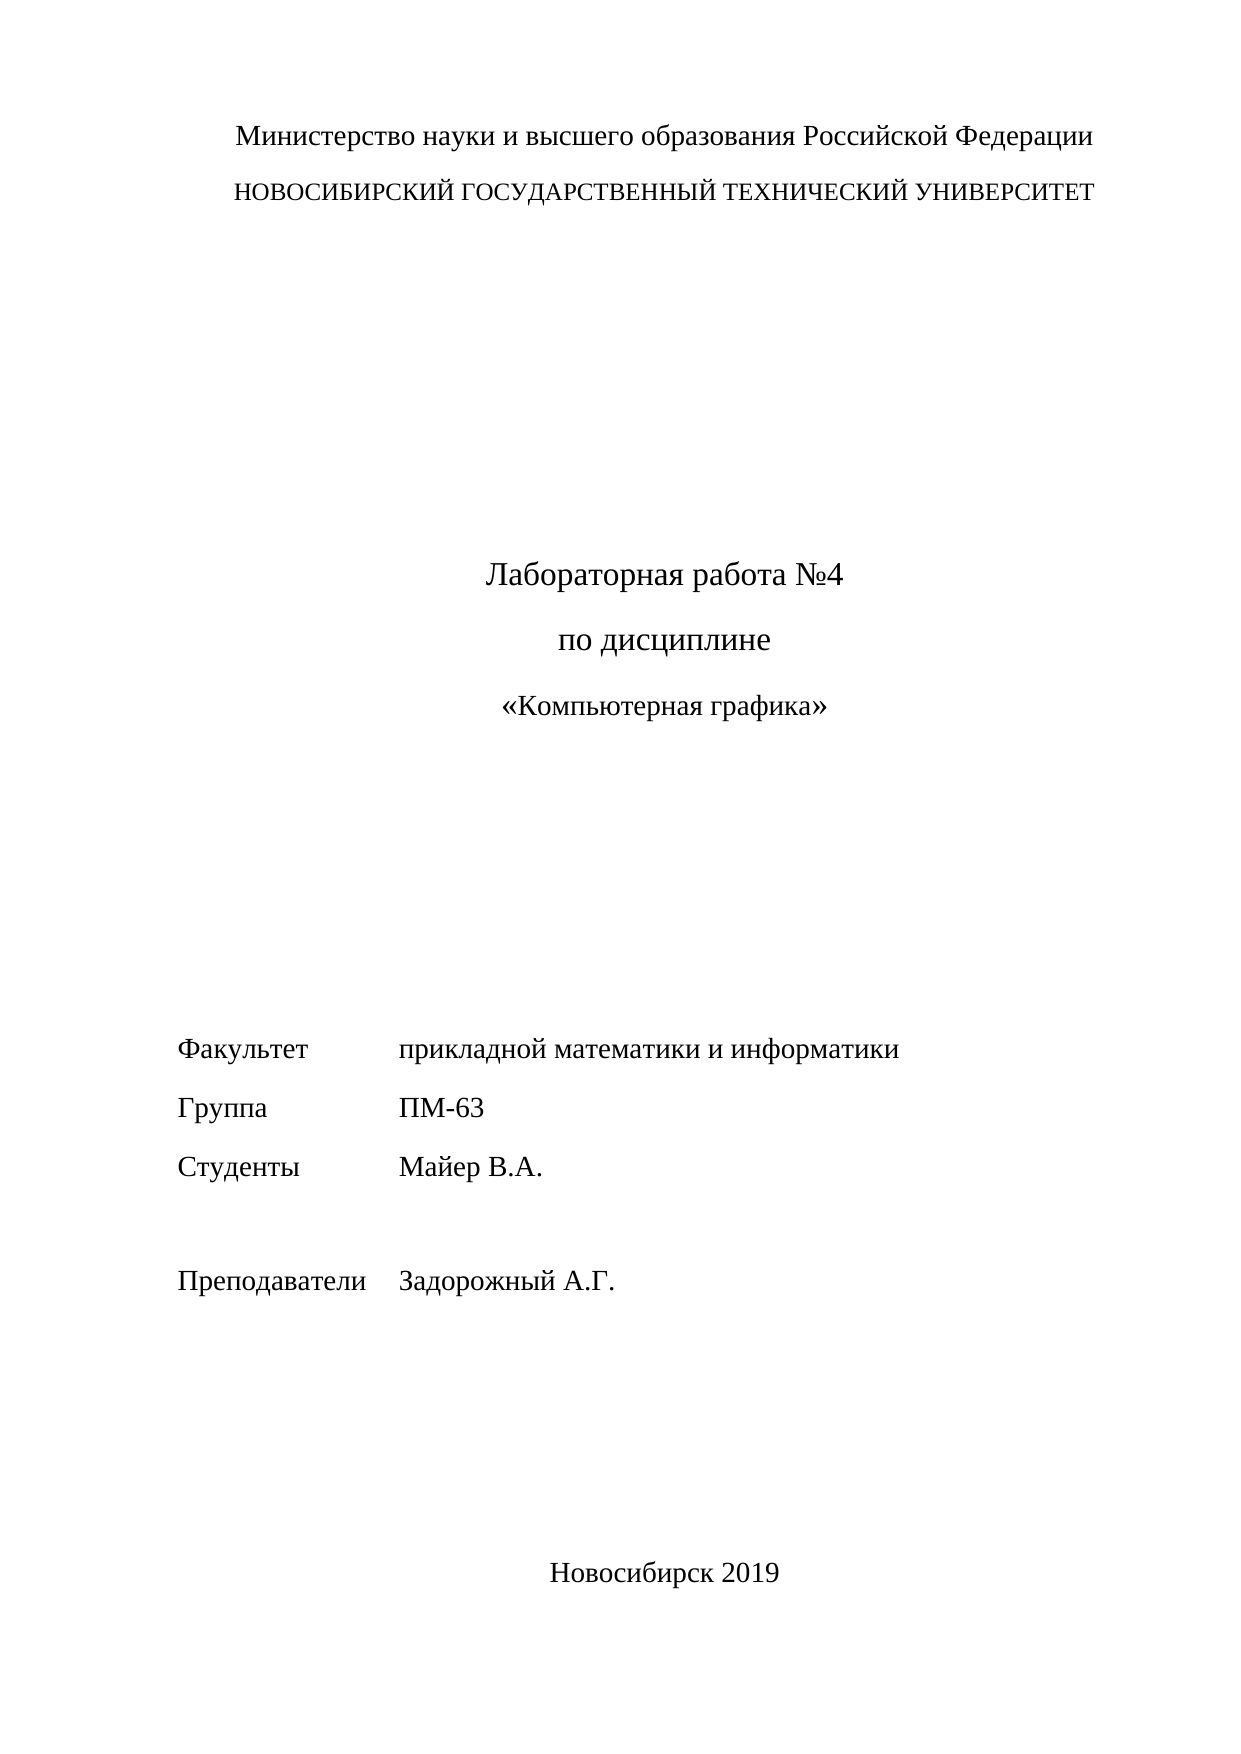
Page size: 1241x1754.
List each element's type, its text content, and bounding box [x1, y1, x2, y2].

text Преподаватели Задорожный А.Г. [177, 1263, 1152, 1297]
text по дисциплине [177, 619, 1152, 658]
text Лабораторная работа №4 [177, 554, 1152, 593]
text Новосибирск 2019 [177, 1556, 1152, 1589]
text Факультет прикладной математики и информатики [177, 1031, 1152, 1064]
text Студенты Майер В.А. [177, 1149, 1152, 1183]
text Министерство науки и высшего образования Российской Федерации [177, 118, 1152, 152]
text НОВОСИБИРСКИЙ ГОСУДАРСТВЕННЫЙ ТЕХНИЧЕСКИЙ УНИВЕРСИТЕТ [177, 177, 1152, 206]
text «Компьютерная графика» [177, 684, 1152, 723]
text Группа ПМ-63 [177, 1090, 1152, 1124]
